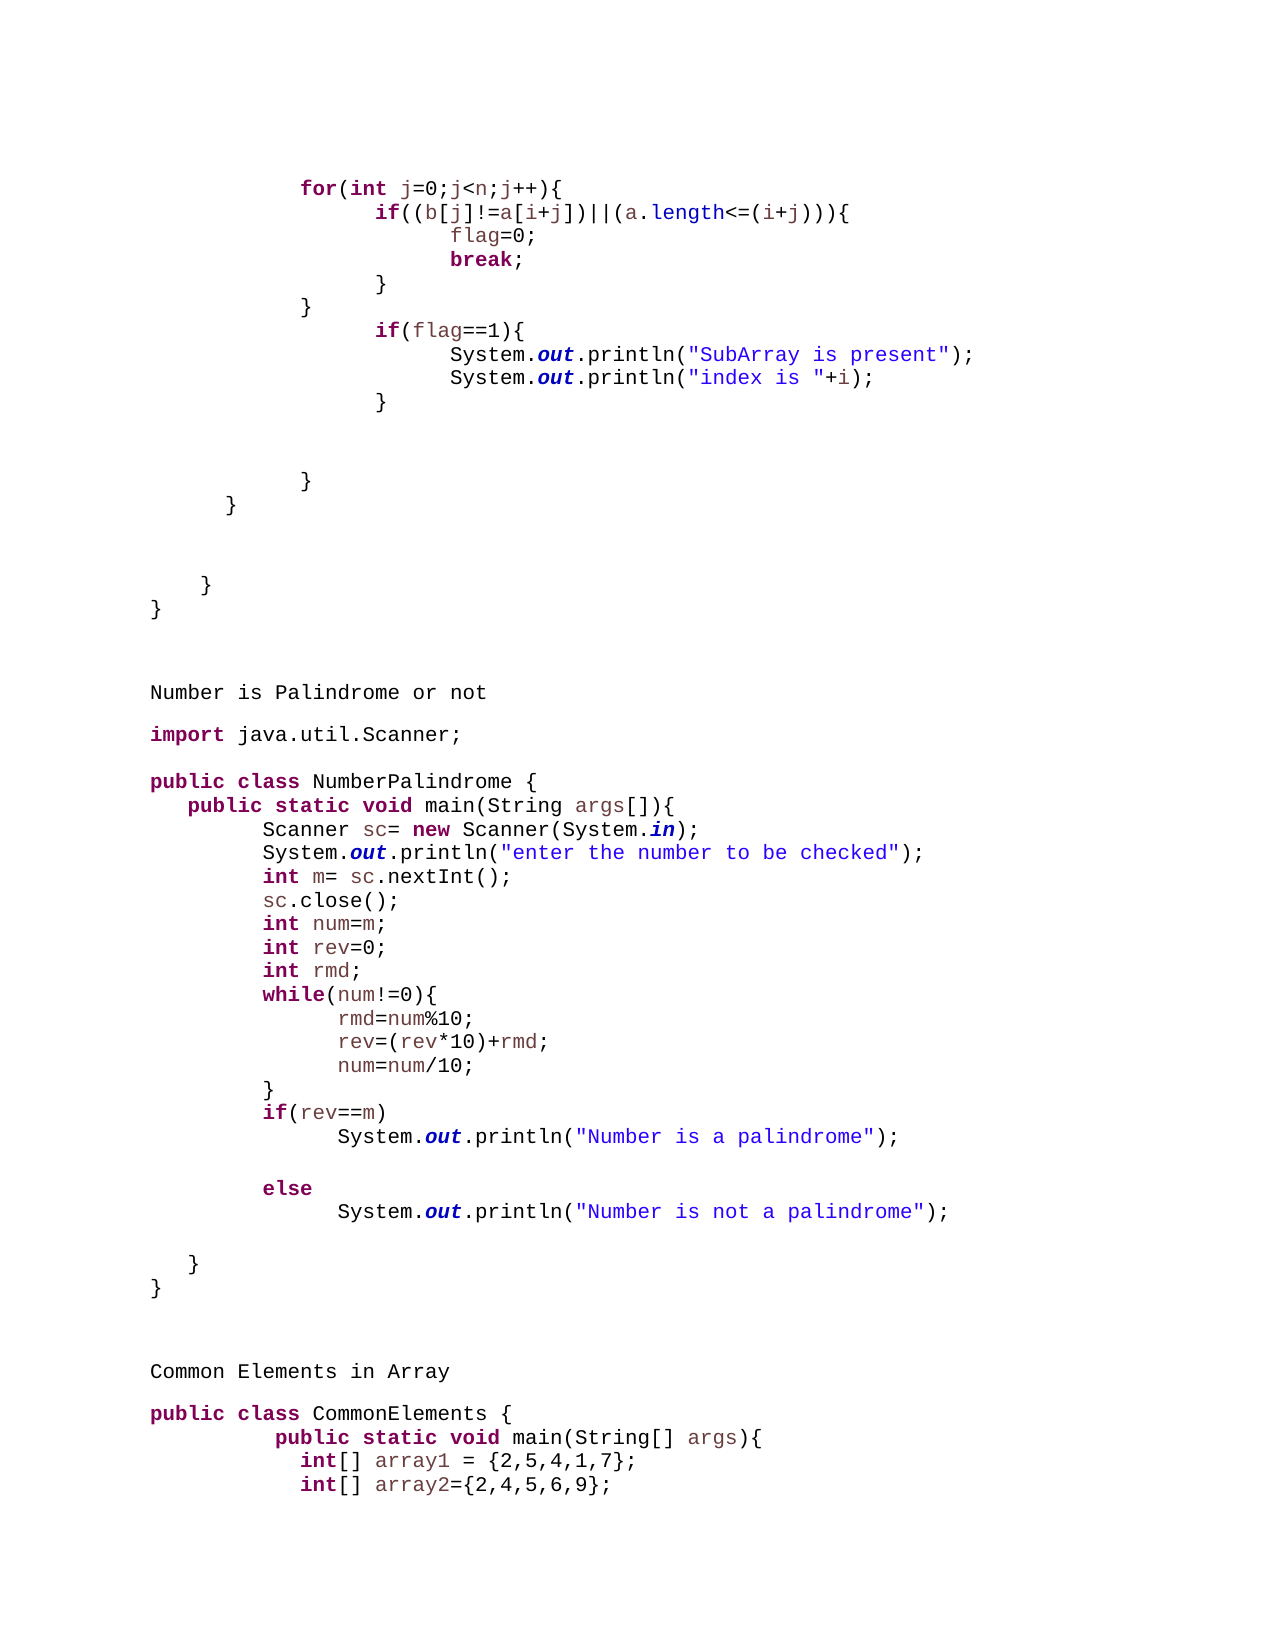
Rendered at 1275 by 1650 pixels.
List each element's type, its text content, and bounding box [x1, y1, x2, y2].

text } [150, 494, 1125, 518]
text System.out.println("Number is a palindrome"); [150, 1126, 1125, 1150]
text import java.util.Scanner; [150, 724, 1125, 748]
text num=num/10; [150, 1055, 1125, 1079]
text Common Elements in Array [150, 1361, 1125, 1385]
text int m= sc.nextInt(); [150, 866, 1125, 889]
text Scanner sc= new Scanner(System.in); [150, 819, 1125, 842]
text } [150, 1277, 1125, 1300]
text public static void main(String[] args){ [150, 1427, 1125, 1451]
text int[] array1 = {2,5,4,1,7}; [150, 1451, 1125, 1474]
text rev=(rev*10)+rmd; [150, 1031, 1125, 1055]
text int num=m; [150, 913, 1125, 937]
text public class NumberPalindrome { [150, 771, 1125, 795]
text int rmd; [150, 961, 1125, 984]
text public static void main(String args[]){ [150, 795, 1125, 819]
text } [150, 574, 1125, 597]
text if(flag==1){ [150, 320, 1125, 343]
text } [150, 1079, 1125, 1102]
text rmd=num%10; [150, 1008, 1125, 1031]
text for(int j=0;j<n;j++){ [150, 178, 1125, 202]
text if((b[j]!=a[i+j])||(a.length<=(i+j))){ [150, 202, 1125, 225]
text else [150, 1178, 1125, 1201]
text int[] array2={2,4,5,6,9}; [150, 1474, 1125, 1498]
text int rev=0; [150, 937, 1125, 961]
text if(rev==m) [150, 1102, 1125, 1126]
text } [150, 391, 1125, 414]
text } [150, 597, 1125, 621]
text System.out.println("Number is not a palindrome"); [150, 1201, 1125, 1225]
text public class CommonElements { [150, 1403, 1125, 1427]
text System.out.println("SubArray is present"); [150, 343, 1125, 367]
text System.out.println("index is "+i); [150, 367, 1125, 391]
text System.out.println("enter the number to be checked"); [150, 842, 1125, 866]
text } [150, 471, 1125, 494]
text flag=0; [150, 225, 1125, 249]
text sc.close(); [150, 889, 1125, 913]
text } [150, 273, 1125, 296]
text while(num!=0){ [150, 984, 1125, 1008]
text } [150, 296, 1125, 320]
text } [150, 1253, 1125, 1277]
text Number is Palindrome or not [150, 682, 1125, 706]
text break; [150, 249, 1125, 273]
